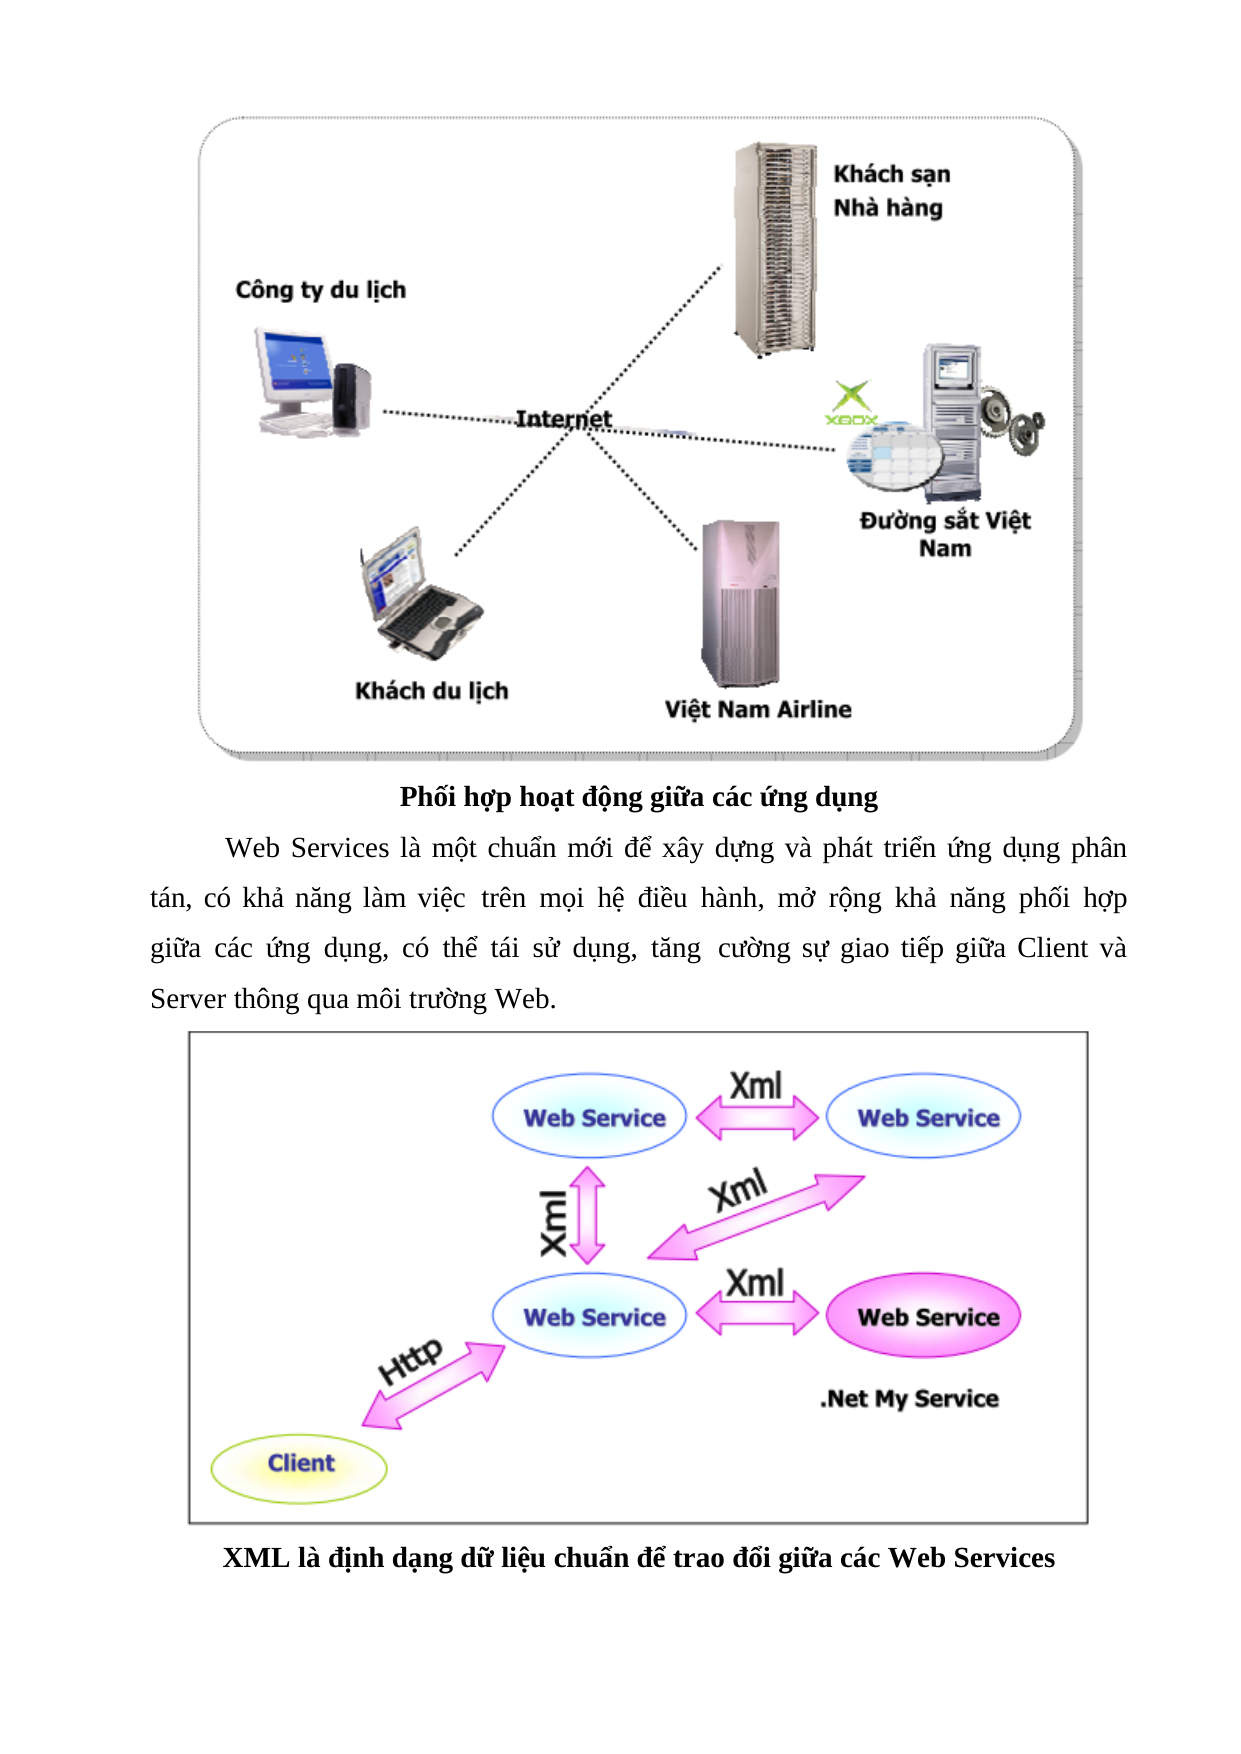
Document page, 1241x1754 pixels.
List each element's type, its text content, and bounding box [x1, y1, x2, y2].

text Web Services là một chuẩn mới để xây dựng và phát triển ứng dụng phân tán, có khả năng làm việc trên mọi hệ điều hành, mở rộng khả năng phối hợp giữa các ứng dụng, có thể tái sử dụng, tăng cường sự giao tiếp giữa Client và Server thông qua môi trường Web. [150, 830, 1128, 1014]
picture [192, 112, 1086, 766]
picture [186, 1031, 1092, 1527]
subtitle XML là định dạng dữ liệu chuẩn để trao đổi giữa các Web Services [150, 1540, 1128, 1574]
subtitle Phối hợp hoạt động giữa các ứng dụng [150, 779, 1128, 813]
